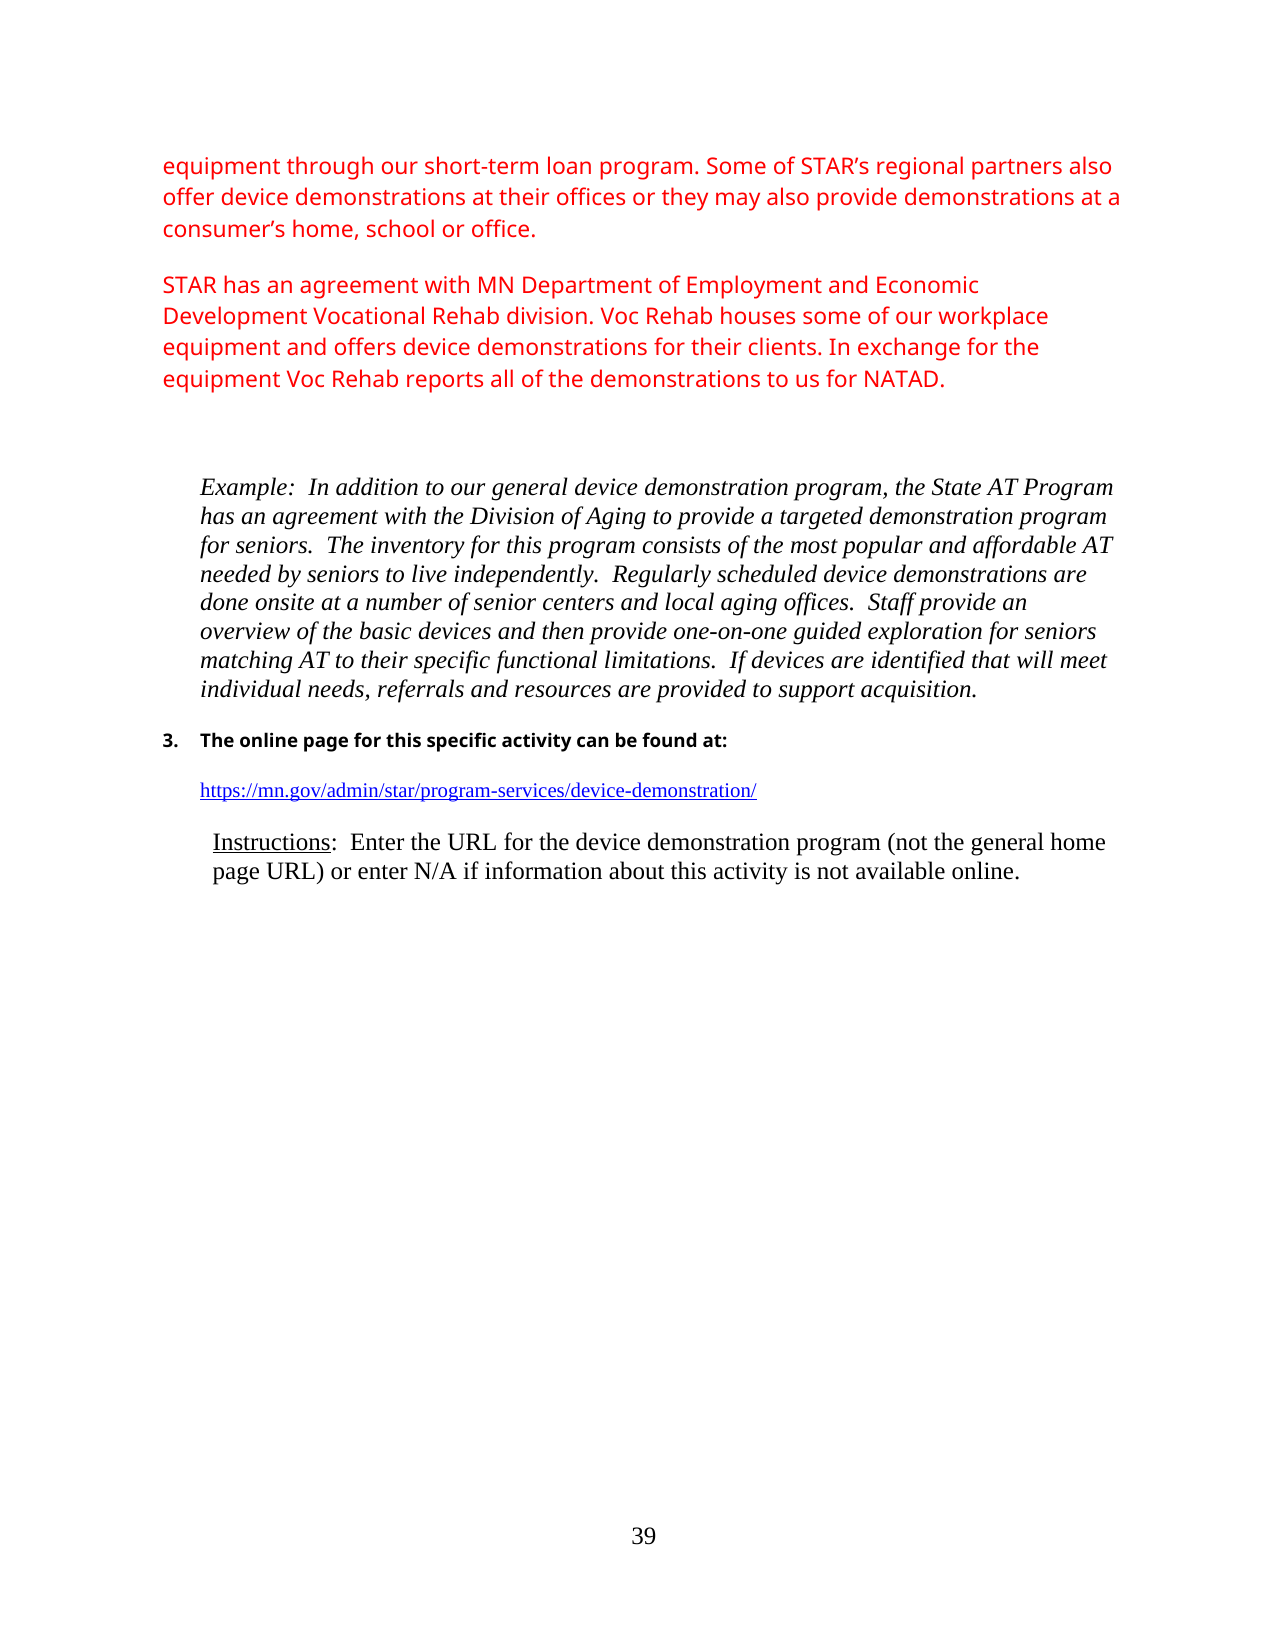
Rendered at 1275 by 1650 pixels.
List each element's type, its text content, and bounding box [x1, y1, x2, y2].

text STAR has an agreement with MN Department of Employment and Economic Development Vocational Rehab division. Voc Rehab houses some of our workplace equipment and offers device demonstrations for their clients. In exchange for the equipment Voc Rehab reports all of the demonstrations to us for NATAD. [162, 269, 1125, 394]
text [162, 150, 1125, 244]
list The online page for this specific activity can be found at: [162, 727, 1125, 753]
text Instructions: Enter the URL for the device demonstration program (not the general home page URL) or enter N/A if information about this activity is not available online. [212, 827, 1125, 884]
list https://mn.gov/admin/star/program-services/device-demonstration/ [200, 778, 1125, 802]
text Example: In addition to our general device demonstration program, the State AT Program has an agreement with the Division of Aging to provide a targeted demonstration program for seniors. The inventory for this program consists of the most popular and affordable AT needed by seniors to live independently. Regularly scheduled device demonstrations are done onsite at a number of senior centers and local aging offices. Staff provide an overview of the basic devices and then provide one-on-one guided exploration for seniors matching AT to their specific functional limitations. If devices are identified that will meet individual needs, referrals and resources are provided to support acquisition. [200, 472, 1125, 702]
